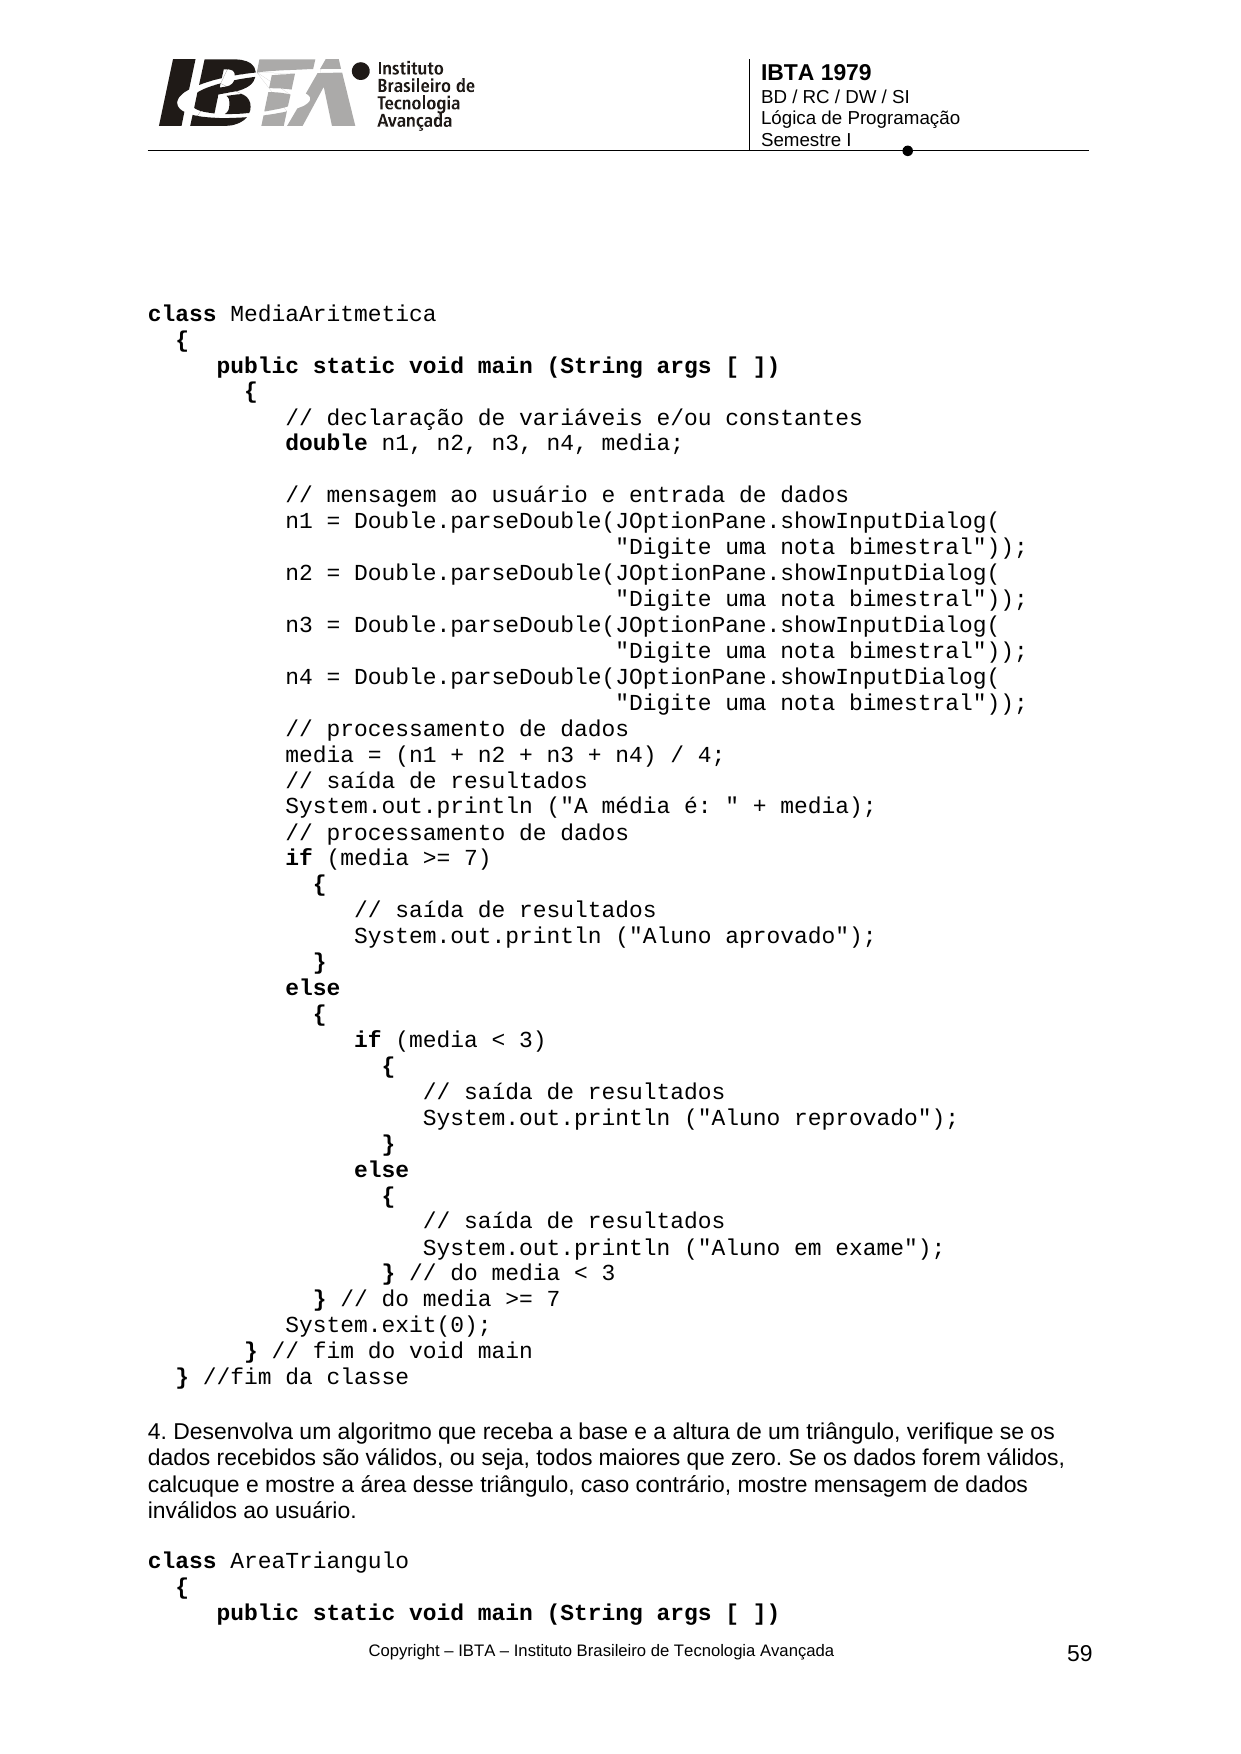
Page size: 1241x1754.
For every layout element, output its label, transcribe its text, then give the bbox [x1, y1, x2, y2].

text else [148, 1158, 1092, 1184]
text { [148, 1054, 1092, 1080]
text double n1, n2, n3, n4, media; [148, 432, 1092, 458]
text // saída de resultados [148, 899, 1092, 924]
text { [148, 1002, 1092, 1028]
text n1 = Double.parseDouble(JOptionPane.showInputDialog( "Digite uma nota bimestral")); [148, 509, 1092, 561]
text // saída de resultados [148, 769, 1092, 795]
text } // do media < 3 [148, 1262, 1092, 1288]
text } // fim do void main [148, 1339, 1092, 1366]
text class AreaTriangulo [148, 1549, 1092, 1576]
text n3 = Double.parseDouble(JOptionPane.showInputDialog( "Digite uma nota bimestral")); [148, 613, 1092, 665]
text } //fim da classe [148, 1366, 1092, 1391]
text { [148, 1184, 1092, 1210]
text } [148, 951, 1092, 976]
text public static void main (String args [ ]) [148, 354, 1092, 380]
text // declaração de variáveis e/ou constantes [148, 406, 1092, 432]
text { [148, 1576, 1092, 1601]
text System.out.println ("A média é: " + media); [148, 795, 1092, 821]
text // mensagem ao usuário e entrada de dados [148, 484, 1092, 509]
text class MediaAritmetica [148, 302, 1092, 328]
text System.out.println ("Aluno reprovado"); [148, 1106, 1092, 1132]
text if (media >= 7) [148, 847, 1092, 873]
text System.out.println ("Aluno aprovado"); [148, 924, 1092, 951]
text // processamento de dados [148, 717, 1092, 743]
text n2 = Double.parseDouble(JOptionPane.showInputDialog( "Digite uma nota bimestral")); [148, 561, 1092, 613]
text { [148, 873, 1092, 899]
text else [148, 976, 1092, 1002]
text 4. Desenvolva um algoritmo que receba a base e a altura de um triângulo, verifique se os dados recebidos são válidos, ou seja, todos maiores que zero. Se os dados forem válidos, calcuque e mostre a área desse triângulo, caso contrário, mostre mensagem de dados inválidos ao usuário. [148, 1418, 1092, 1523]
text // saída de resultados [148, 1210, 1092, 1236]
text { [148, 380, 1092, 406]
text if (media < 3) [148, 1028, 1092, 1054]
text public static void main (String args [ ]) [148, 1601, 1092, 1627]
text } [148, 1132, 1092, 1158]
text n4 = Double.parseDouble(JOptionPane.showInputDialog( "Digite uma nota bimestral")); [148, 665, 1092, 717]
text System.exit(0); [148, 1314, 1092, 1339]
text } // do media >= 7 [148, 1288, 1092, 1314]
text media = (n1 + n2 + n3 + n4) / 4; [148, 743, 1092, 769]
text // processamento de dados [148, 821, 1092, 847]
text // saída de resultados [148, 1080, 1092, 1106]
text { [148, 328, 1092, 354]
text System.out.println ("Aluno em exame"); [148, 1236, 1092, 1262]
